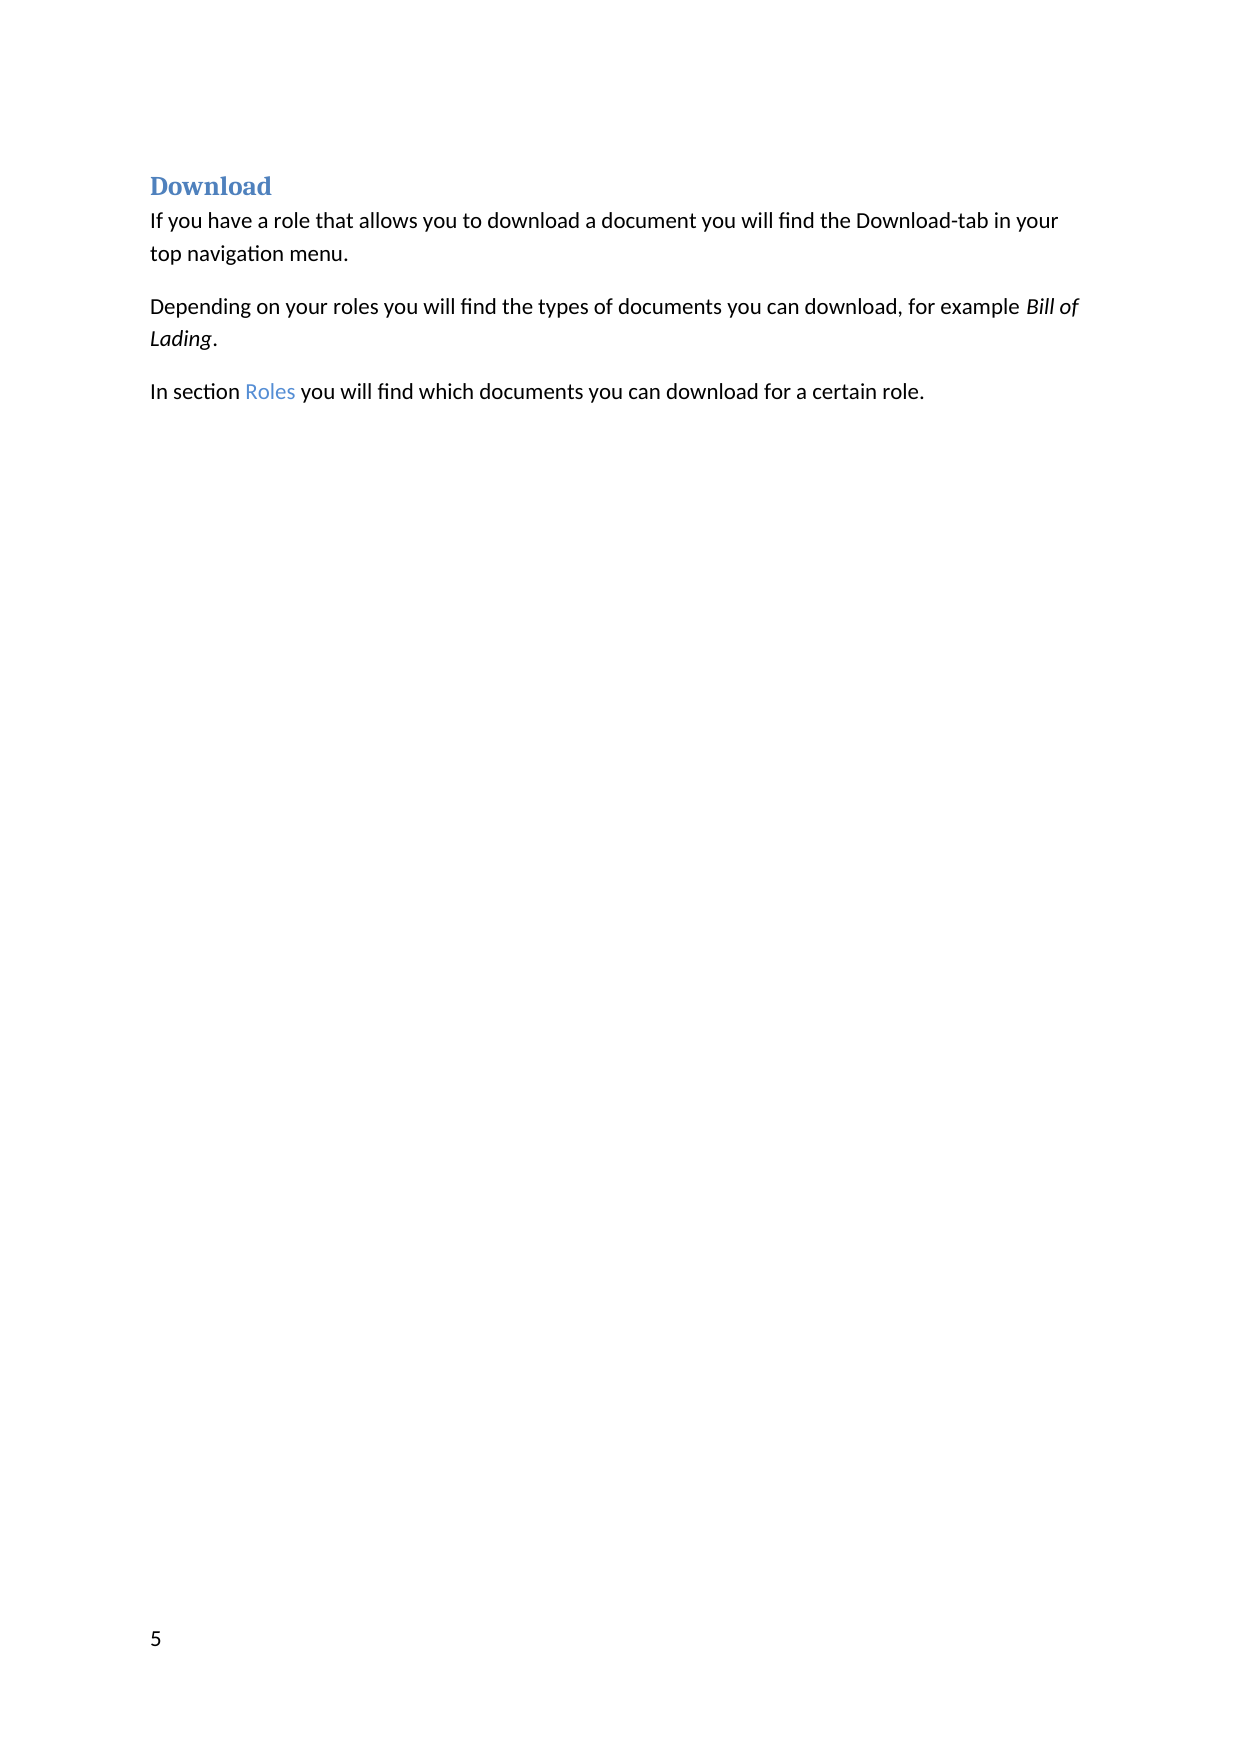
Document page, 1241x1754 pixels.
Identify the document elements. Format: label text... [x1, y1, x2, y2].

subtitle Download [150, 171, 1090, 202]
text In section Roles you will find which documents you can download for a certain role. [150, 377, 1090, 405]
text Depending on your roles you will find the types of documents you can download, for example Bill of Lading. [150, 292, 1090, 352]
text If you have a role that allows you to download a document you will find the Download-tab in your top navigation menu. [150, 207, 1090, 267]
